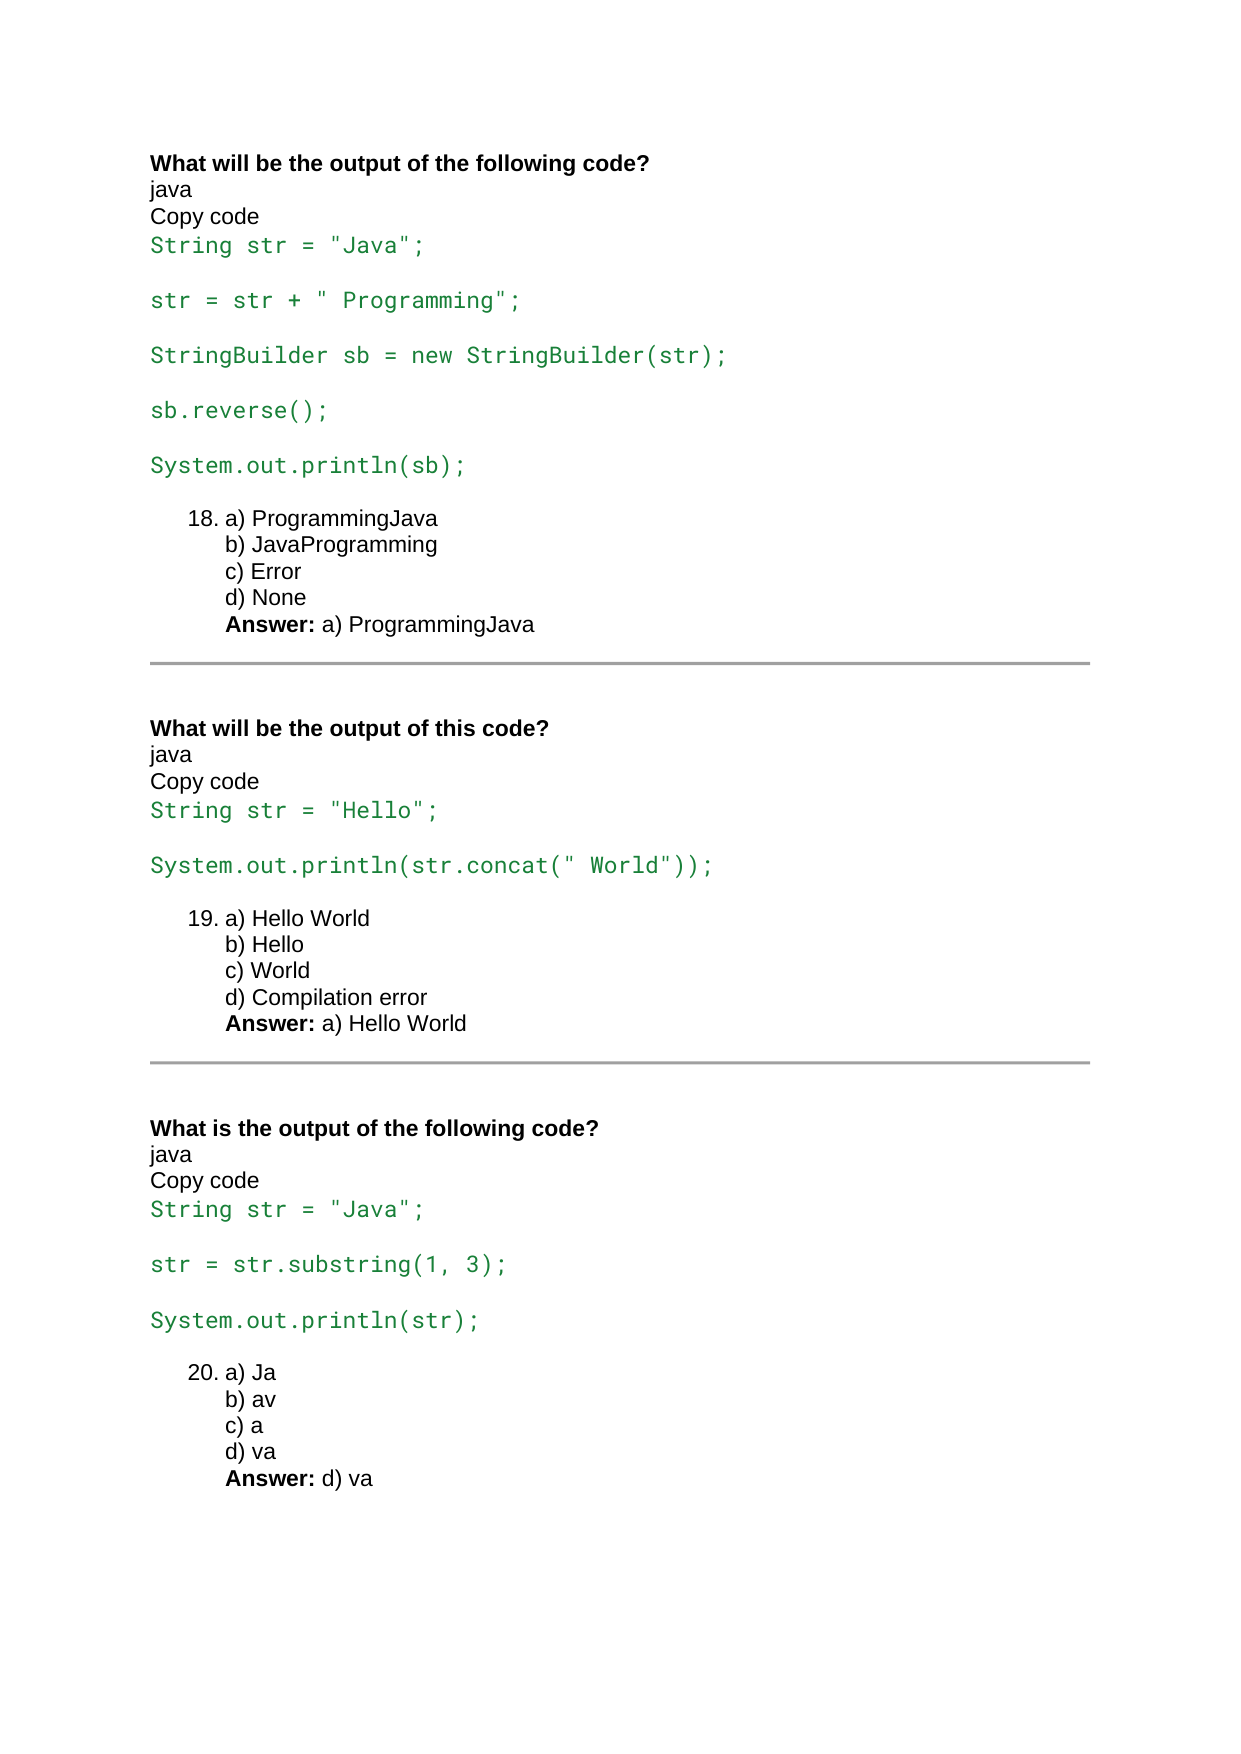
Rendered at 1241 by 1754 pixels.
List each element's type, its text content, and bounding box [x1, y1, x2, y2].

text What will be the output of this code? java Copy code String str = "Hello"; [150, 715, 1090, 824]
text What is the output of the following code? java Copy code String str = "Java"; [150, 1114, 1090, 1224]
text str = str + " Programming"; [150, 284, 1090, 314]
text System.out.println(sb); [150, 450, 1090, 480]
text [150, 339, 1090, 370]
text What will be the output of the following code? java Copy code String str = "Java"; [150, 150, 1090, 259]
text System.out.println(str); [150, 1304, 1090, 1334]
list a) Ja b) av c) a d) va Answer: d) va [187, 1359, 1090, 1491]
text System.out.println(str.concat(" World")); [150, 849, 1090, 879]
text str = str.substring(1, 3); [150, 1249, 1090, 1279]
list a) ProgrammingJava b) JavaProgramming c) Error d) None Answer: a) ProgrammingJava [187, 505, 1090, 637]
list a) Hello World b) Hello c) World d) Compilation error Answer: a) Hello World [187, 904, 1090, 1036]
text sb.reverse(); [150, 395, 1090, 425]
